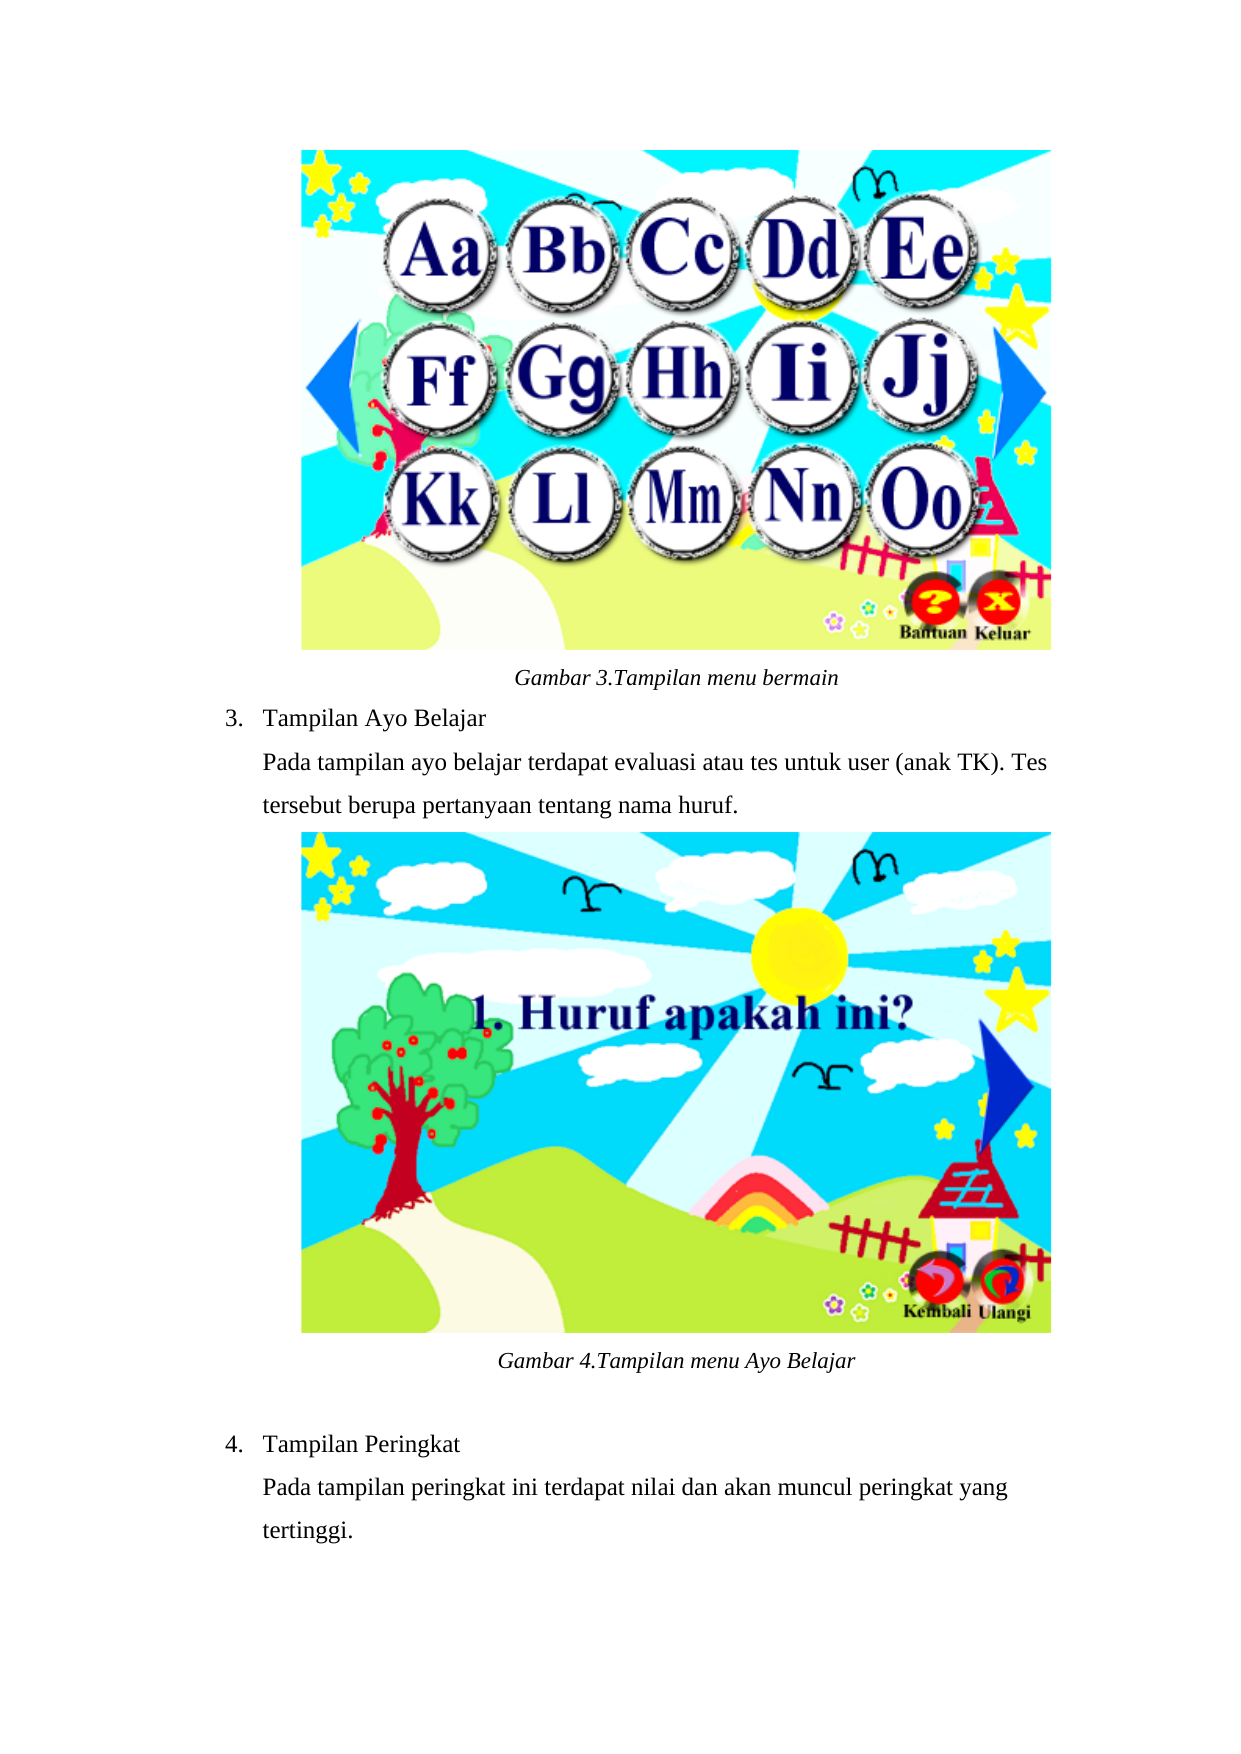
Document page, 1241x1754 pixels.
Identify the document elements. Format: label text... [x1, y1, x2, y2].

list Pada tampilan peringkat ini terdapat nilai dan akan muncul peringkat yang tertinggi. [262, 1472, 1090, 1544]
picture [301, 150, 1052, 650]
list Gambar 4.Tampilan menu Ayo Belajar [262, 1347, 1090, 1373]
picture [301, 832, 1052, 1333]
list Gambar 3.Tampilan menu bermain [262, 664, 1090, 690]
list Tampilan Peringkat [225, 1429, 1090, 1458]
list Tampilan Ayo Belajar [225, 703, 1090, 732]
list Pada tampilan ayo belajar terdapat evaluasi atau tes untuk user (anak TK). Tes tersebut berupa pertanyaan tentang nama huruf. [262, 747, 1090, 818]
